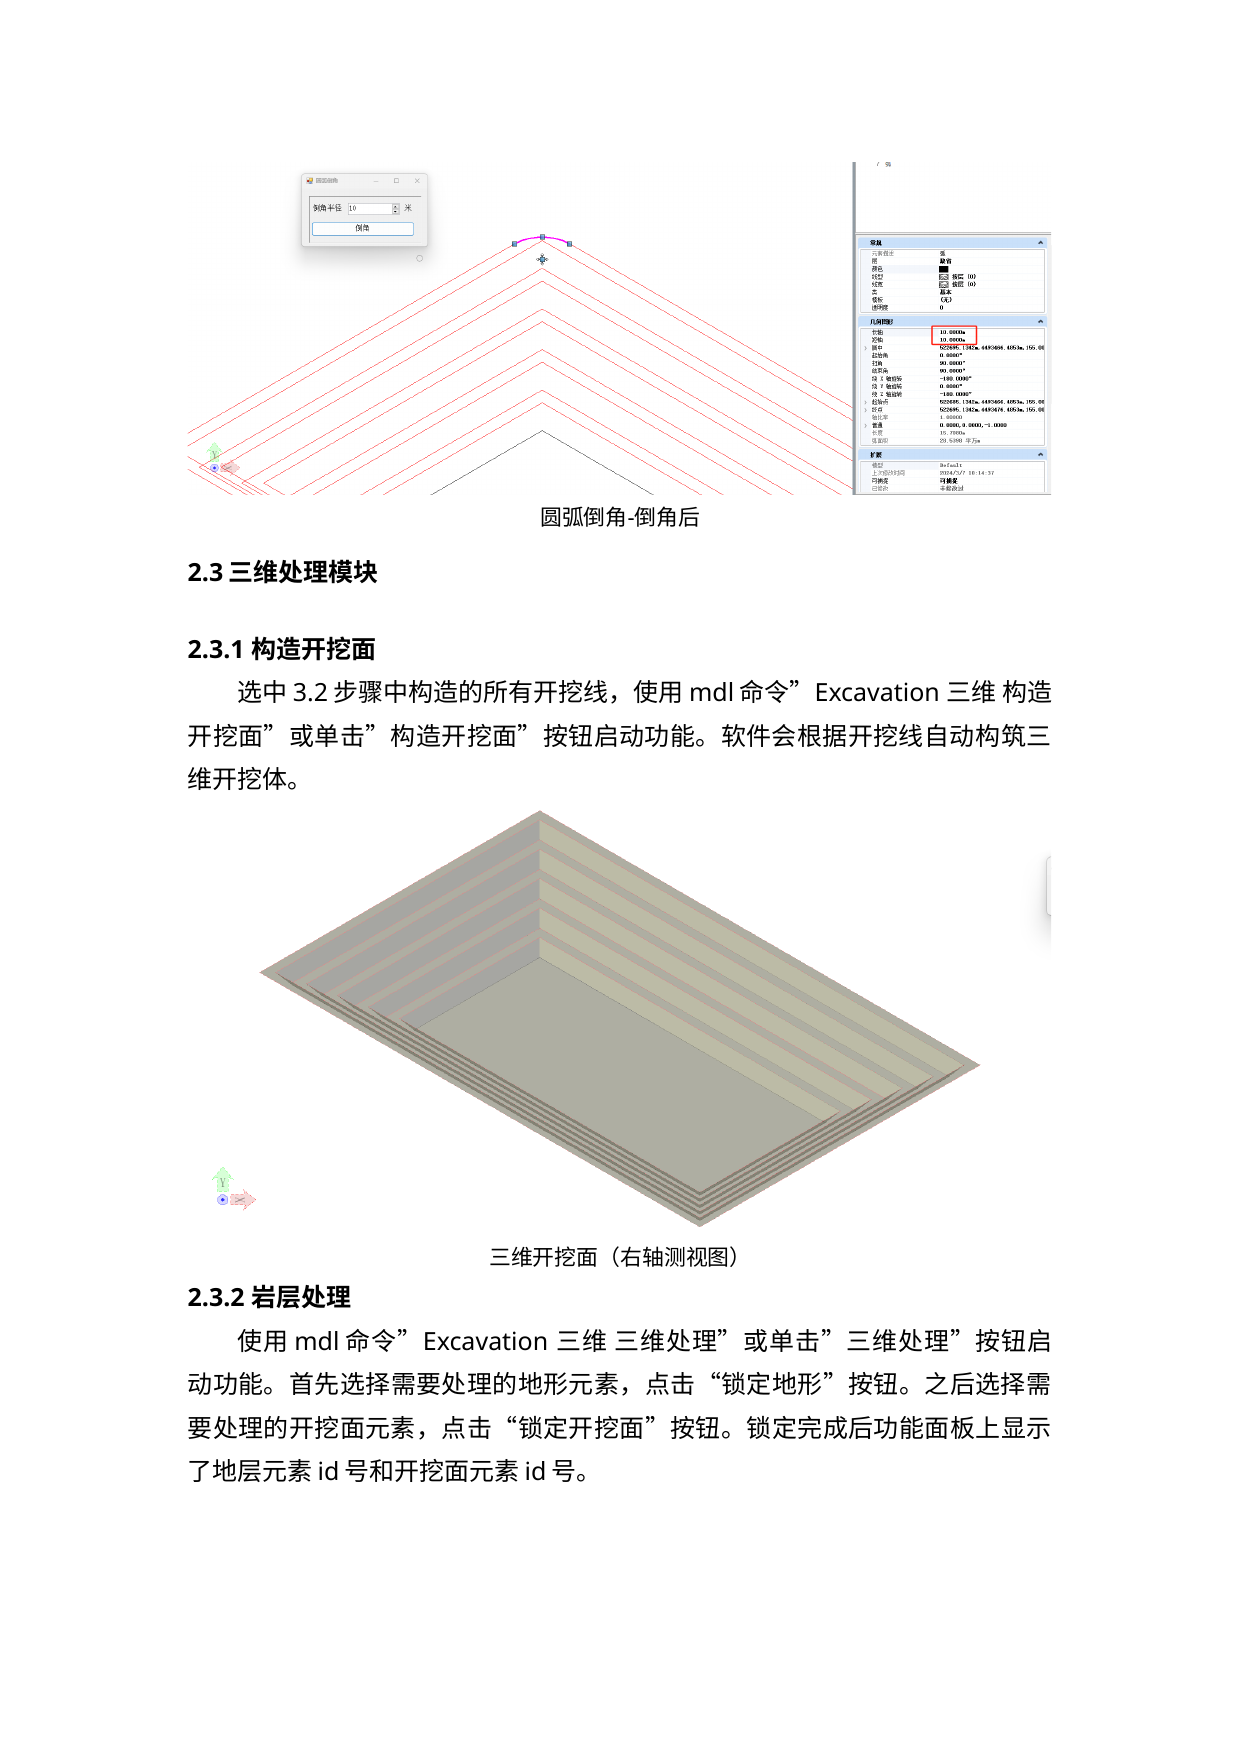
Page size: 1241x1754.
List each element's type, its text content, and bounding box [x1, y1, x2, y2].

picture [187, 162, 1052, 495]
text 三维开挖面（右轴测视图） [187, 1240, 1053, 1272]
text 使用mdl命令”Excavation 三维 三维处理”或单击”三维处理”按钮启动功能。首先选择需要处理的地形元素，点击“锁定地形”按钮。之后选择需要处理的开挖面元素，点击“锁定开挖面”按钮。锁定完成后功能面板上显示了地层元素id号和开挖面元素id号。 [187, 1321, 1053, 1488]
subtitle 2.3三维处理模块 [187, 538, 1053, 603]
text 圆弧倒角-倒角后 [187, 499, 1053, 531]
text 2.3.1 构造开挖面 [187, 629, 1053, 665]
text 选中3.2步骤中构造的所有开挖线，使用mdl命令”Excavation 三维 构造开挖面”或单击”构造开挖面”按钮启动功能。软件会根据开挖线自动构筑三维开挖体。 [187, 672, 1053, 796]
text 2.3.2 岩层处理 [187, 1278, 1053, 1314]
picture [187, 802, 1052, 1235]
